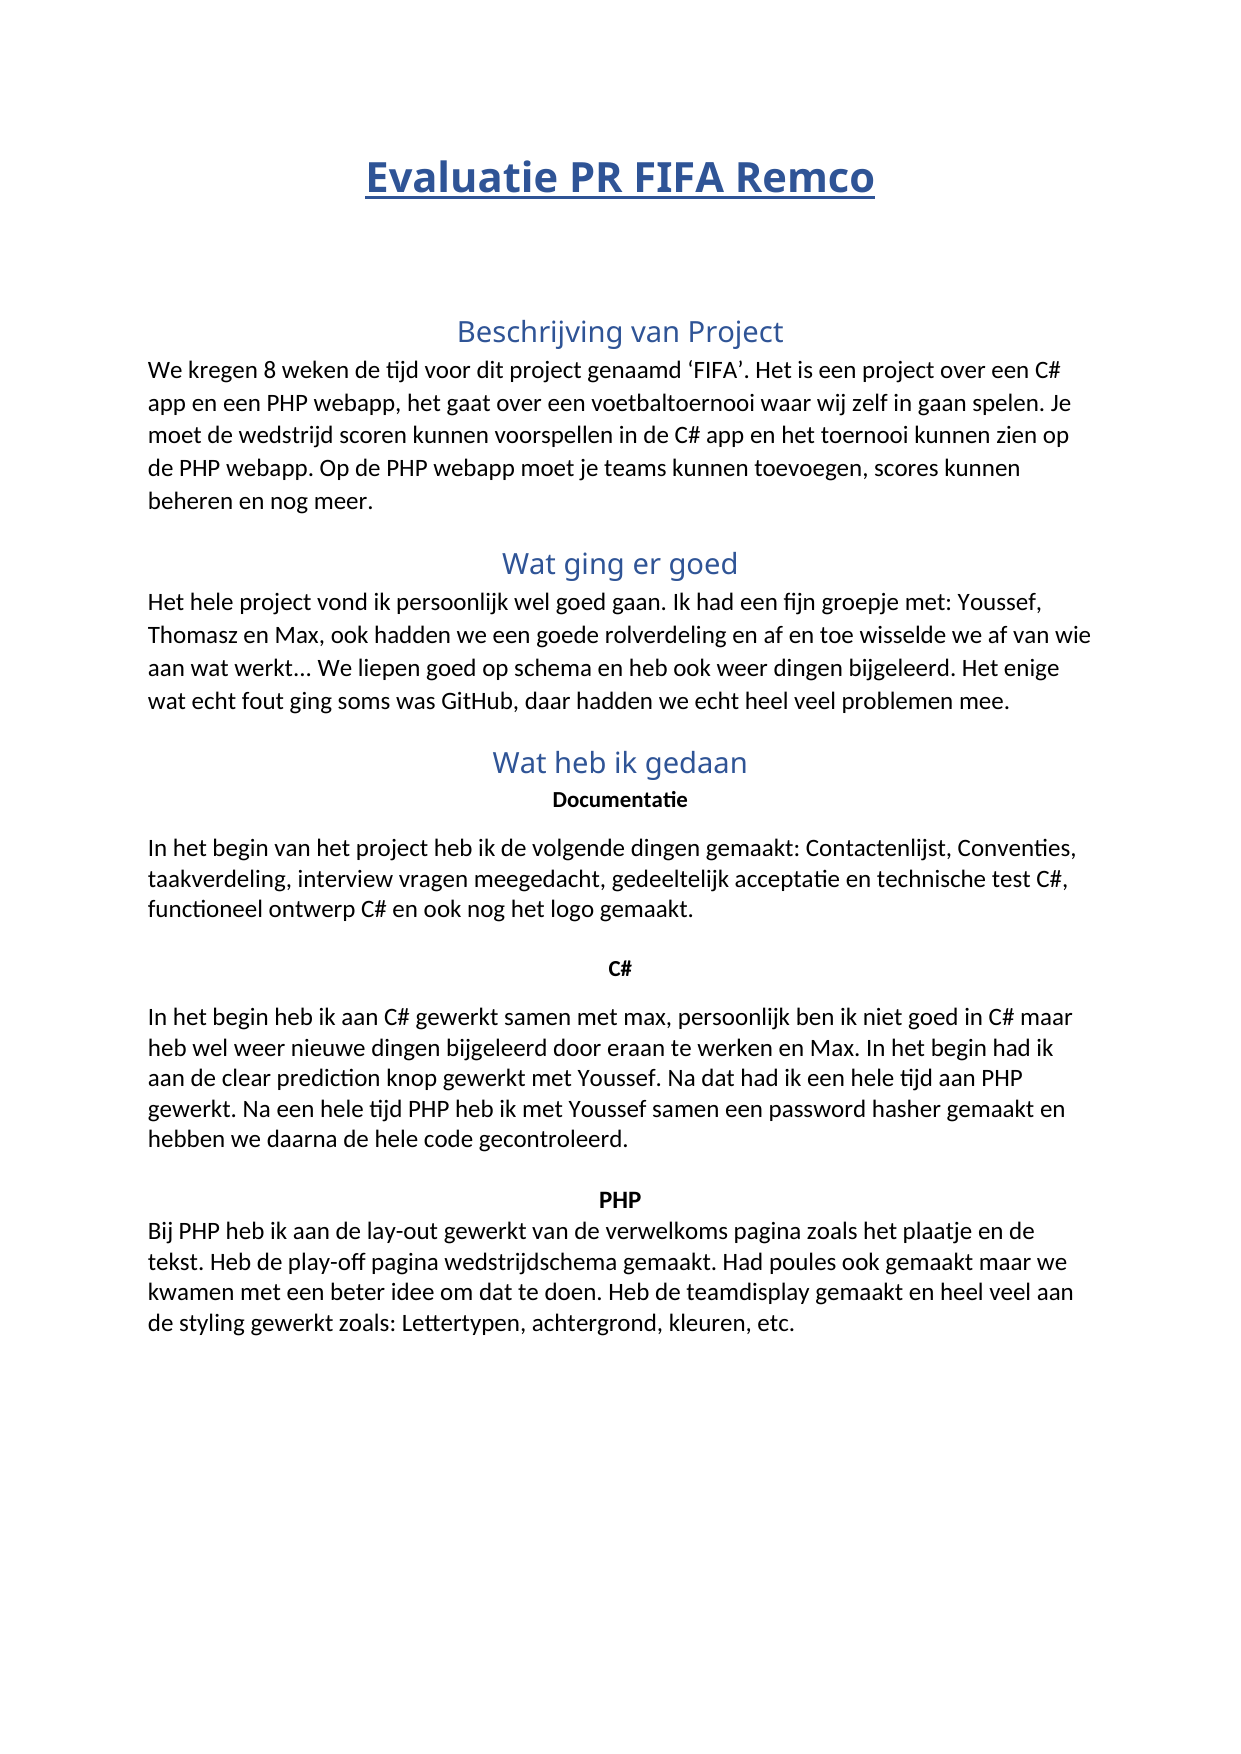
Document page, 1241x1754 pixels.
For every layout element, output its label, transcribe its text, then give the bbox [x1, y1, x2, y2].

text Documentatie [148, 786, 1093, 814]
subtitle Beschrijving van Project [148, 311, 1093, 351]
text In het begin van het project heb ik de volgende dingen gemaakt: Contactenlijst, Conventies, taakverdeling, interview vragen meegedacht, gedeeltelijk acceptatie en technische test C#, functioneel ontwerp C# en ook nog het logo gemaakt. [148, 832, 1093, 924]
text In het begin heb ik aan C# gewerkt samen met max, persoonlijk ben ik niet goed in C# maar heb wel weer nieuwe dingen bijgeleerd door eraan te werken en Max. In het begin had ik aan de clear prediction knop gewerkt met Youssef. Na dat had ik een hele tijd aan PHP gewerkt. Na een hele tijd PHP heb ik met Youssef samen een password hasher gemaakt en hebben we daarna de hele code gecontroleerd. [148, 1001, 1093, 1154]
subtitle Wat heb ik gedaan [148, 743, 1093, 782]
subtitle Wat ging er goed [148, 543, 1093, 583]
text Bij PHP heb ik aan de lay-out gewerkt van de verwelkoms pagina zoals het plaatje en de tekst. Heb de play-off pagina wedstrijdschema gemaakt. Had poules ook gemaakt maar we kwamen met een beter idee om dat te doen. Heb de teamdisplay gemaakt en heel veel aan de styling gewerkt zoals: Lettertypen, achtergrond, kleuren, etc. [148, 1215, 1093, 1337]
text We kregen 8 weken de tijd voor dit project genaamd ‘FIFA’. Het is een project over een C# app en een PHP webapp, het gaat over een voetbaltoernooi waar wij zelf in gaan spelen. Je moet de wedstrijd scoren kunnen voorspellen in de C# app en het toernooi kunnen zien op de PHP webapp. Op de PHP webapp moet je teams kunnen toevoegen, scores kunnen beheren en nog meer. [148, 354, 1093, 516]
text Het hele project vond ik persoonlijk wel goed gaan. Ik had een fijn groepje met: Youssef, Thomasz en Max, ook hadden we een goede rolverdeling en af en toe wisselde we af van wie aan wat werkt... We liepen goed op schema en heb ook weer dingen bijgeleerd. Het enige wat echt fout ging soms was GitHub, daar hadden we echt heel veel problemen mee. [148, 586, 1093, 715]
text C# [148, 954, 1093, 983]
subtitle Evaluatie PR FIFA Remco [148, 148, 1093, 204]
text PHP [148, 1184, 1093, 1215]
